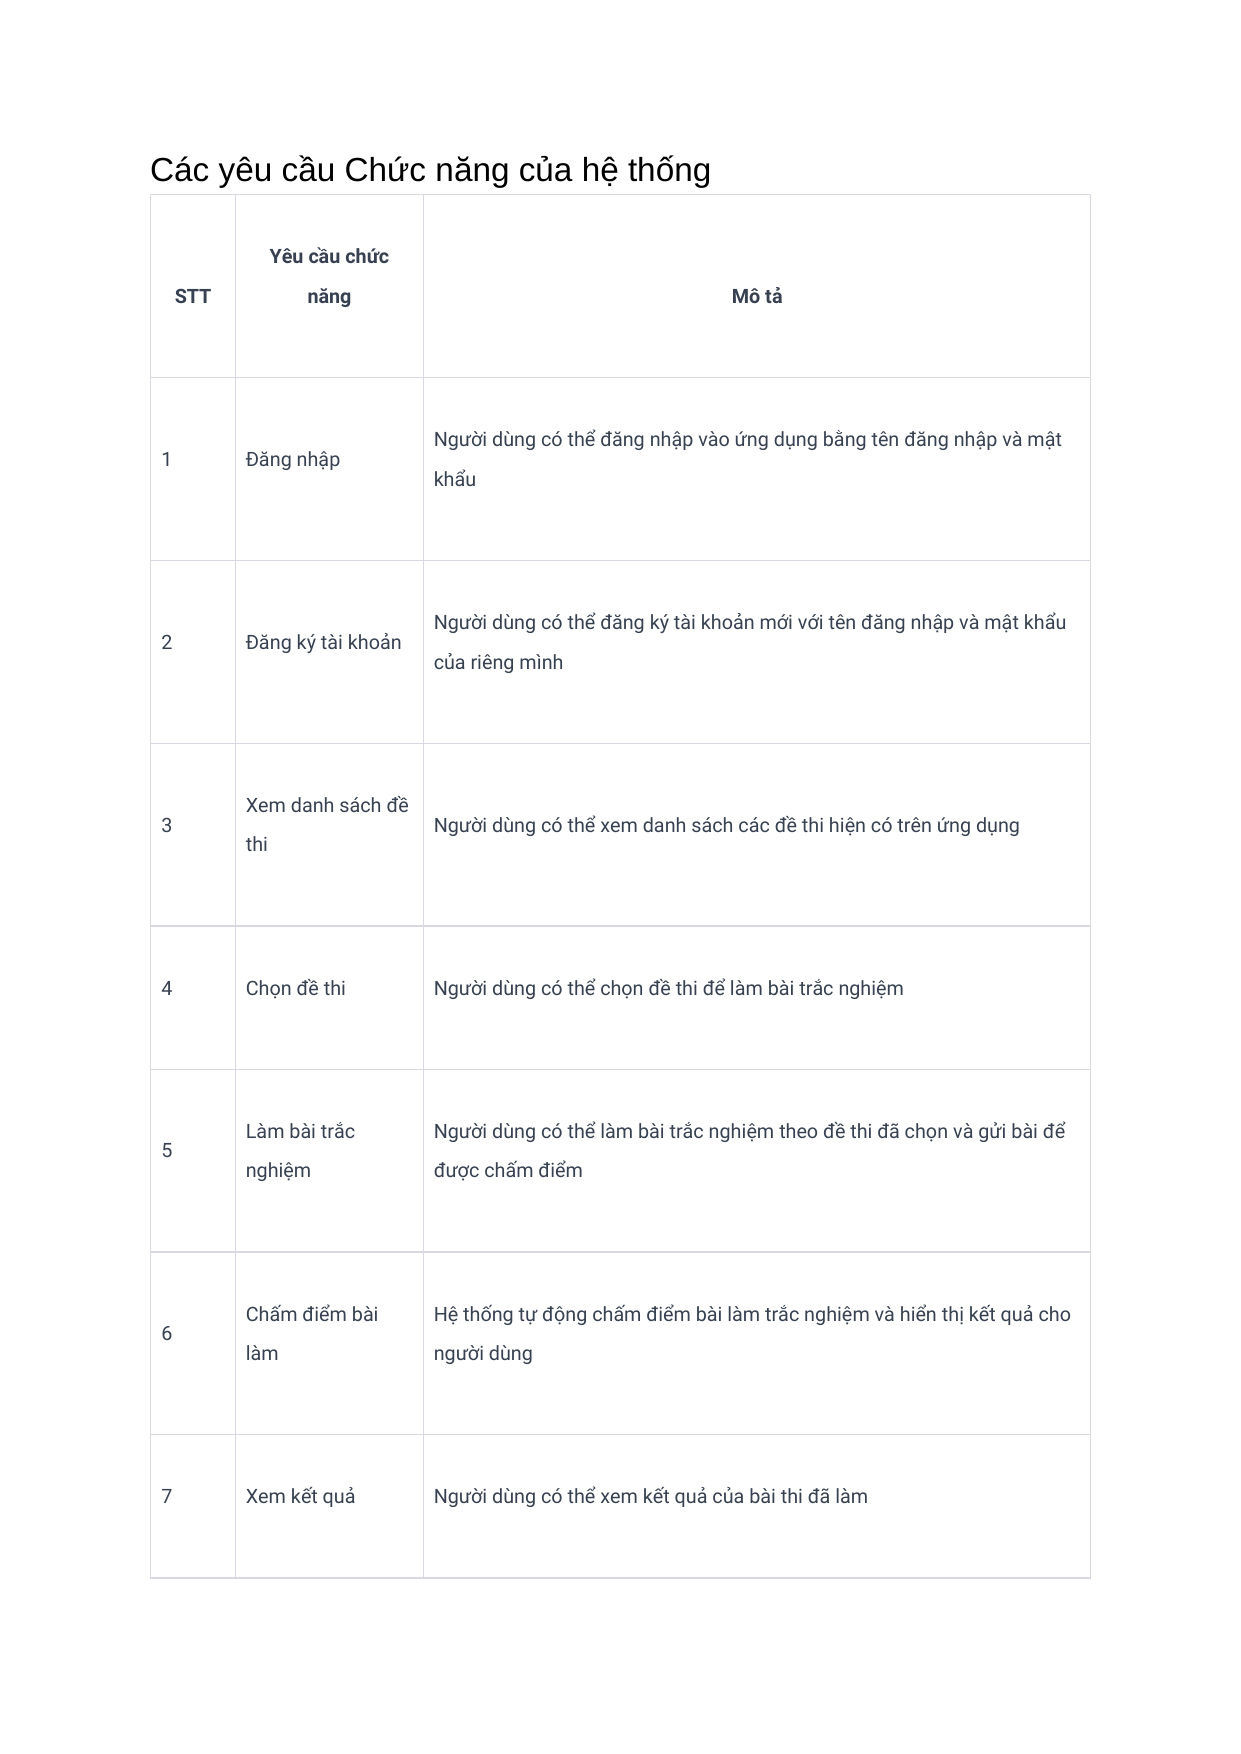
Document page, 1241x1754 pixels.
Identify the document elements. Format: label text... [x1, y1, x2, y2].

table_cell 4 [151, 927, 235, 1068]
table_cell 6 [151, 1253, 235, 1434]
table_cell 1 [151, 378, 235, 560]
table_cell Người dùng có thể đăng ký tài khoản mới với tên đăng nhập và mật khẩu của riêng mình [424, 561, 1090, 743]
table_cell Đăng nhập [236, 378, 423, 560]
table_cell Làm bài trắc nghiệm [236, 1070, 423, 1251]
table_cell Người dùng có thể chọn đề thi để làm bài trắc nghiệm [424, 927, 1090, 1068]
table_cell Xem kết quả [236, 1435, 423, 1577]
table_cell Chọn đề thi [236, 927, 423, 1068]
table_cell Đăng ký tài khoản [236, 561, 423, 743]
table_cell Người dùng có thể đăng nhập vào ứng dụng bằng tên đăng nhập và mật khẩu [424, 378, 1090, 560]
table_header Mô tả [424, 195, 1090, 377]
table_cell 5 [151, 1070, 235, 1251]
table_cell Chấm điểm bài làm [236, 1253, 423, 1434]
table_cell 7 [151, 1435, 235, 1577]
table_cell Hệ thống tự động chấm điểm bài làm trắc nghiệm và hiển thị kết quả cho người dùng [424, 1253, 1090, 1434]
table_cell 2 [151, 561, 235, 743]
text Các yêu cầu Chức năng của hệ thống [150, 150, 1090, 188]
table_cell 3 [151, 744, 235, 925]
table_header STT [151, 195, 235, 377]
table_cell Người dùng có thể làm bài trắc nghiệm theo đề thi đã chọn và gửi bài để được chấm điểm [424, 1070, 1090, 1251]
table_cell Người dùng có thể xem kết quả của bài thi đã làm [424, 1435, 1090, 1577]
table_cell Xem danh sách đề thi [236, 744, 423, 925]
table_cell Người dùng có thể xem danh sách các đề thi hiện có trên ứng dụng [424, 744, 1090, 925]
table_header Yêu cầu chức năng [236, 195, 423, 377]
